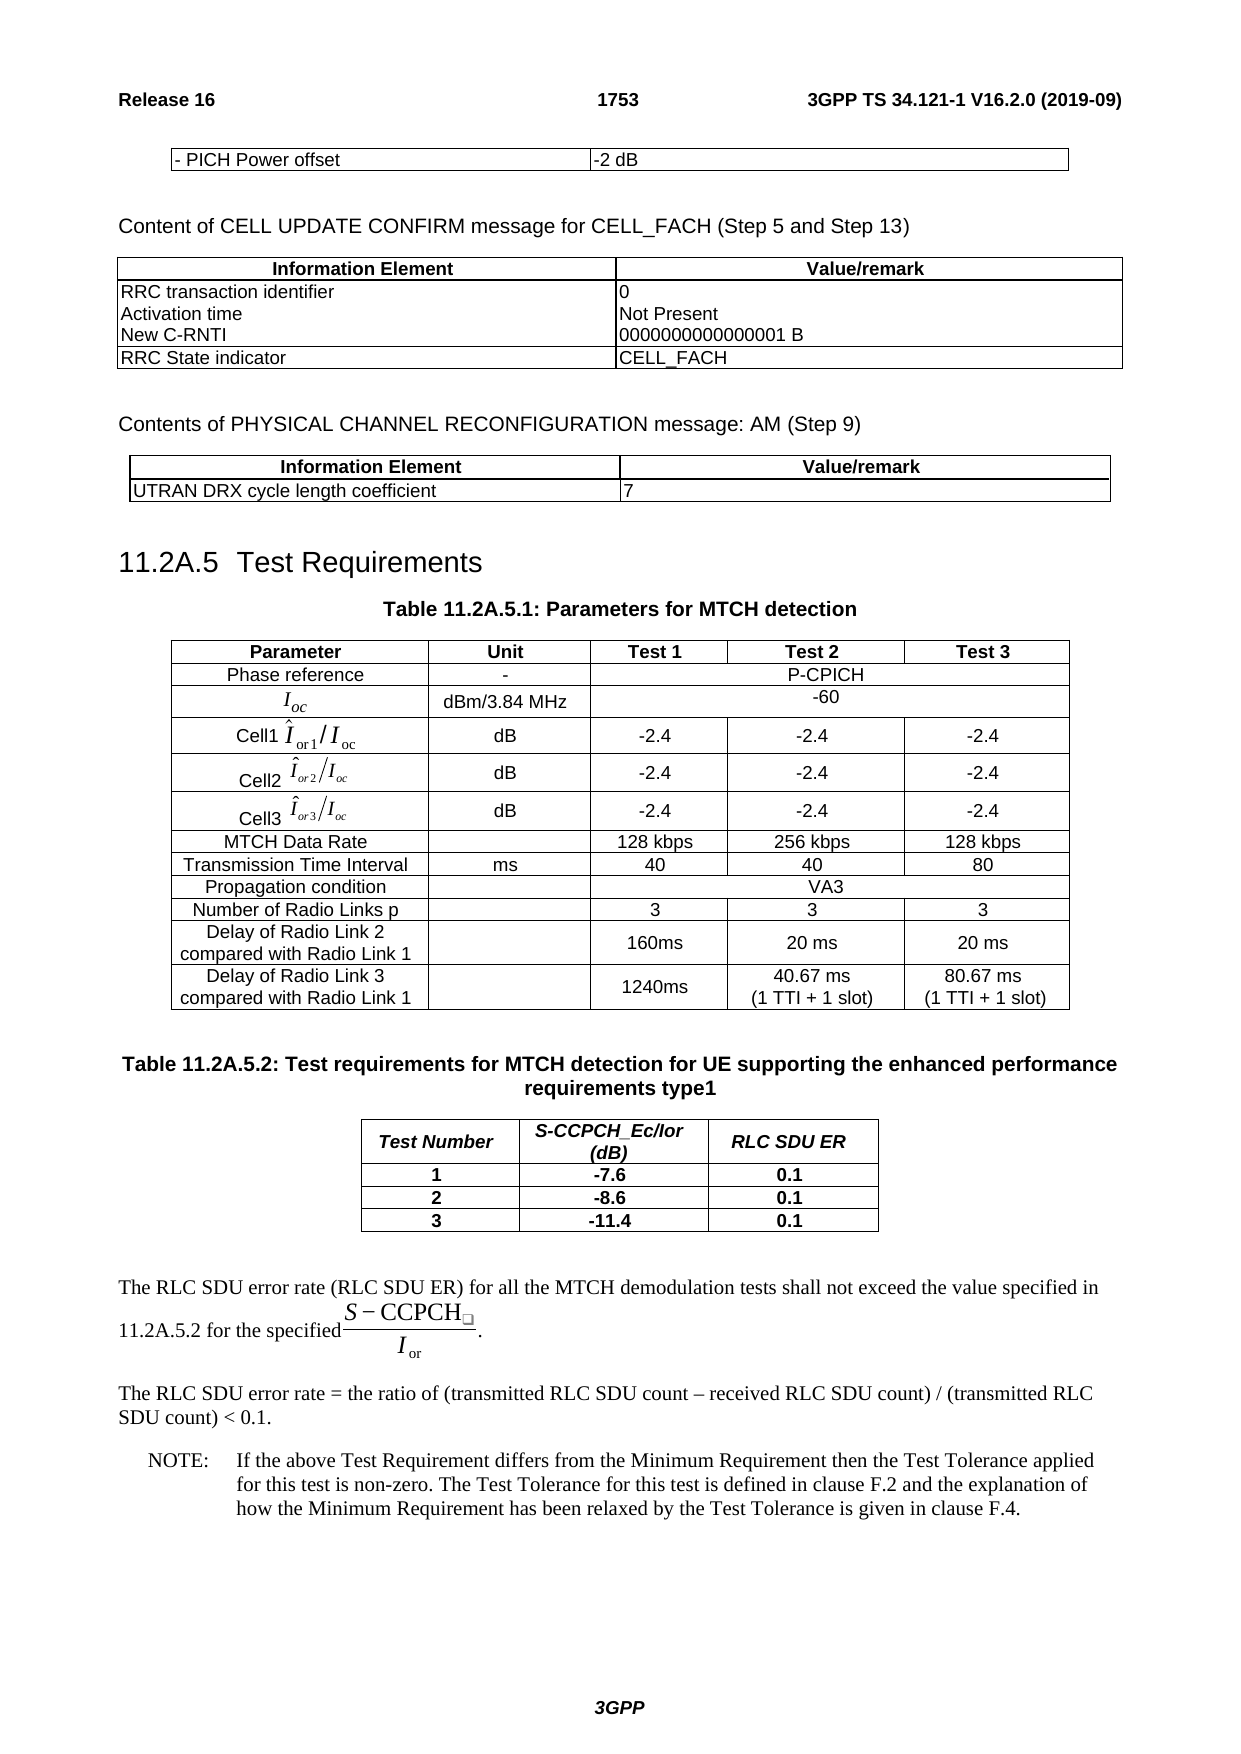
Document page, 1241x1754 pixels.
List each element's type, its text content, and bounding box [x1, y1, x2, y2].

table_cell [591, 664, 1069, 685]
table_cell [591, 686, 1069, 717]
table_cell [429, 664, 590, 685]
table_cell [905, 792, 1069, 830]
text Table 11.2A.5.2: Test requirements for MTCH detection for UE supporting the enhanced performance requirements type1 [118, 1052, 1122, 1100]
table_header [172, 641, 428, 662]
text The RLC SDU error rate (RLC SDU ER) for all the MTCH demodulation tests shall not exceed the value specified in 11.2A.5.2 for the specified. [118, 1275, 1122, 1362]
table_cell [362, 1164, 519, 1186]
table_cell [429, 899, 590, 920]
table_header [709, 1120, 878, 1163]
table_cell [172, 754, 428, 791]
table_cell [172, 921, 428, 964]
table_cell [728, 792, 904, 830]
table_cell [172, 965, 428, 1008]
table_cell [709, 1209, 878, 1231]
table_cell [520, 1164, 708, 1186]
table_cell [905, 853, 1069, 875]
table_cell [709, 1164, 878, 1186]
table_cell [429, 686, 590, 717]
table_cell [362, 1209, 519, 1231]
text Contents of PHYSICAL CHANNEL RECONFIGURATION message: AM (Step 9) [118, 412, 1122, 436]
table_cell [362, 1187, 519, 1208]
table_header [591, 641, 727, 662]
text NOTE: If the above Test Requirement differs from the Minimum Requirement then the Test Tolerance applied for this test is non-zero. The Test Tolerance for this test is defined in clause F.2 and the explanation of how the Minimum Requirement has been relaxed by the Test Tolerance is given in clause F.4. [148, 1447, 1122, 1520]
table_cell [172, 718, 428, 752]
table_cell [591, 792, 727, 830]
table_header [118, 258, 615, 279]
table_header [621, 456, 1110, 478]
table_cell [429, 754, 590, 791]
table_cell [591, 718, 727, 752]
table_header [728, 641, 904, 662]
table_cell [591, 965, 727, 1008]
text Content of CELL UPDATE CONFIRM message for CELL_FACH (Step 5 and Step 13) [118, 214, 1122, 238]
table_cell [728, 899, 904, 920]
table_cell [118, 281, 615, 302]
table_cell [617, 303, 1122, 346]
text The RLC SDU error rate = the ratio of (transmitted RLC SDU count – received RLC SDU count) / (transmitted RLC SDU count) < 0.1. [118, 1381, 1122, 1429]
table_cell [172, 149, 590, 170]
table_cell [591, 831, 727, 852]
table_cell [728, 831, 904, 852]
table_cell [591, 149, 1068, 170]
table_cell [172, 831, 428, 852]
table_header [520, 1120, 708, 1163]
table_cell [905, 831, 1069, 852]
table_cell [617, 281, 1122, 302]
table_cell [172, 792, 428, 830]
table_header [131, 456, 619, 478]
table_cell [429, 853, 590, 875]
subtitle 11.2A.5 Test Requirements [118, 545, 1122, 578]
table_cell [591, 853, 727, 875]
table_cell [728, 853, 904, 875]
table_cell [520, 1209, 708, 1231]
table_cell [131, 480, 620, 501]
text Table 11.2A.5.1: Parameters for MTCH detection [118, 597, 1122, 621]
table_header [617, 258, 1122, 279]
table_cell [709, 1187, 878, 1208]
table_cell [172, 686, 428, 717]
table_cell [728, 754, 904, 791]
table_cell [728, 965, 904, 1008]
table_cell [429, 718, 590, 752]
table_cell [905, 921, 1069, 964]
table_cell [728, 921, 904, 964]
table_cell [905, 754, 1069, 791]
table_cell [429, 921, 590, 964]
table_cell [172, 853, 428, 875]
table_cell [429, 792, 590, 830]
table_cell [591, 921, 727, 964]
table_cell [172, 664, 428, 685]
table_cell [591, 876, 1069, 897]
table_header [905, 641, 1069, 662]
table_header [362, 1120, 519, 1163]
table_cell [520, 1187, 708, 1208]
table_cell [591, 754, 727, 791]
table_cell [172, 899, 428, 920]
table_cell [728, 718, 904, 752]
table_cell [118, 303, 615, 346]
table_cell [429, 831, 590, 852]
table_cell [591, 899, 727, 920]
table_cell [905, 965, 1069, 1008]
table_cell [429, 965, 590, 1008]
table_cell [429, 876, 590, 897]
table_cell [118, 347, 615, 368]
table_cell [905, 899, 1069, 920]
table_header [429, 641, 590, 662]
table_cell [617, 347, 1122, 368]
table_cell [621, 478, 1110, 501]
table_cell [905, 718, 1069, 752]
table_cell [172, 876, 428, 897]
